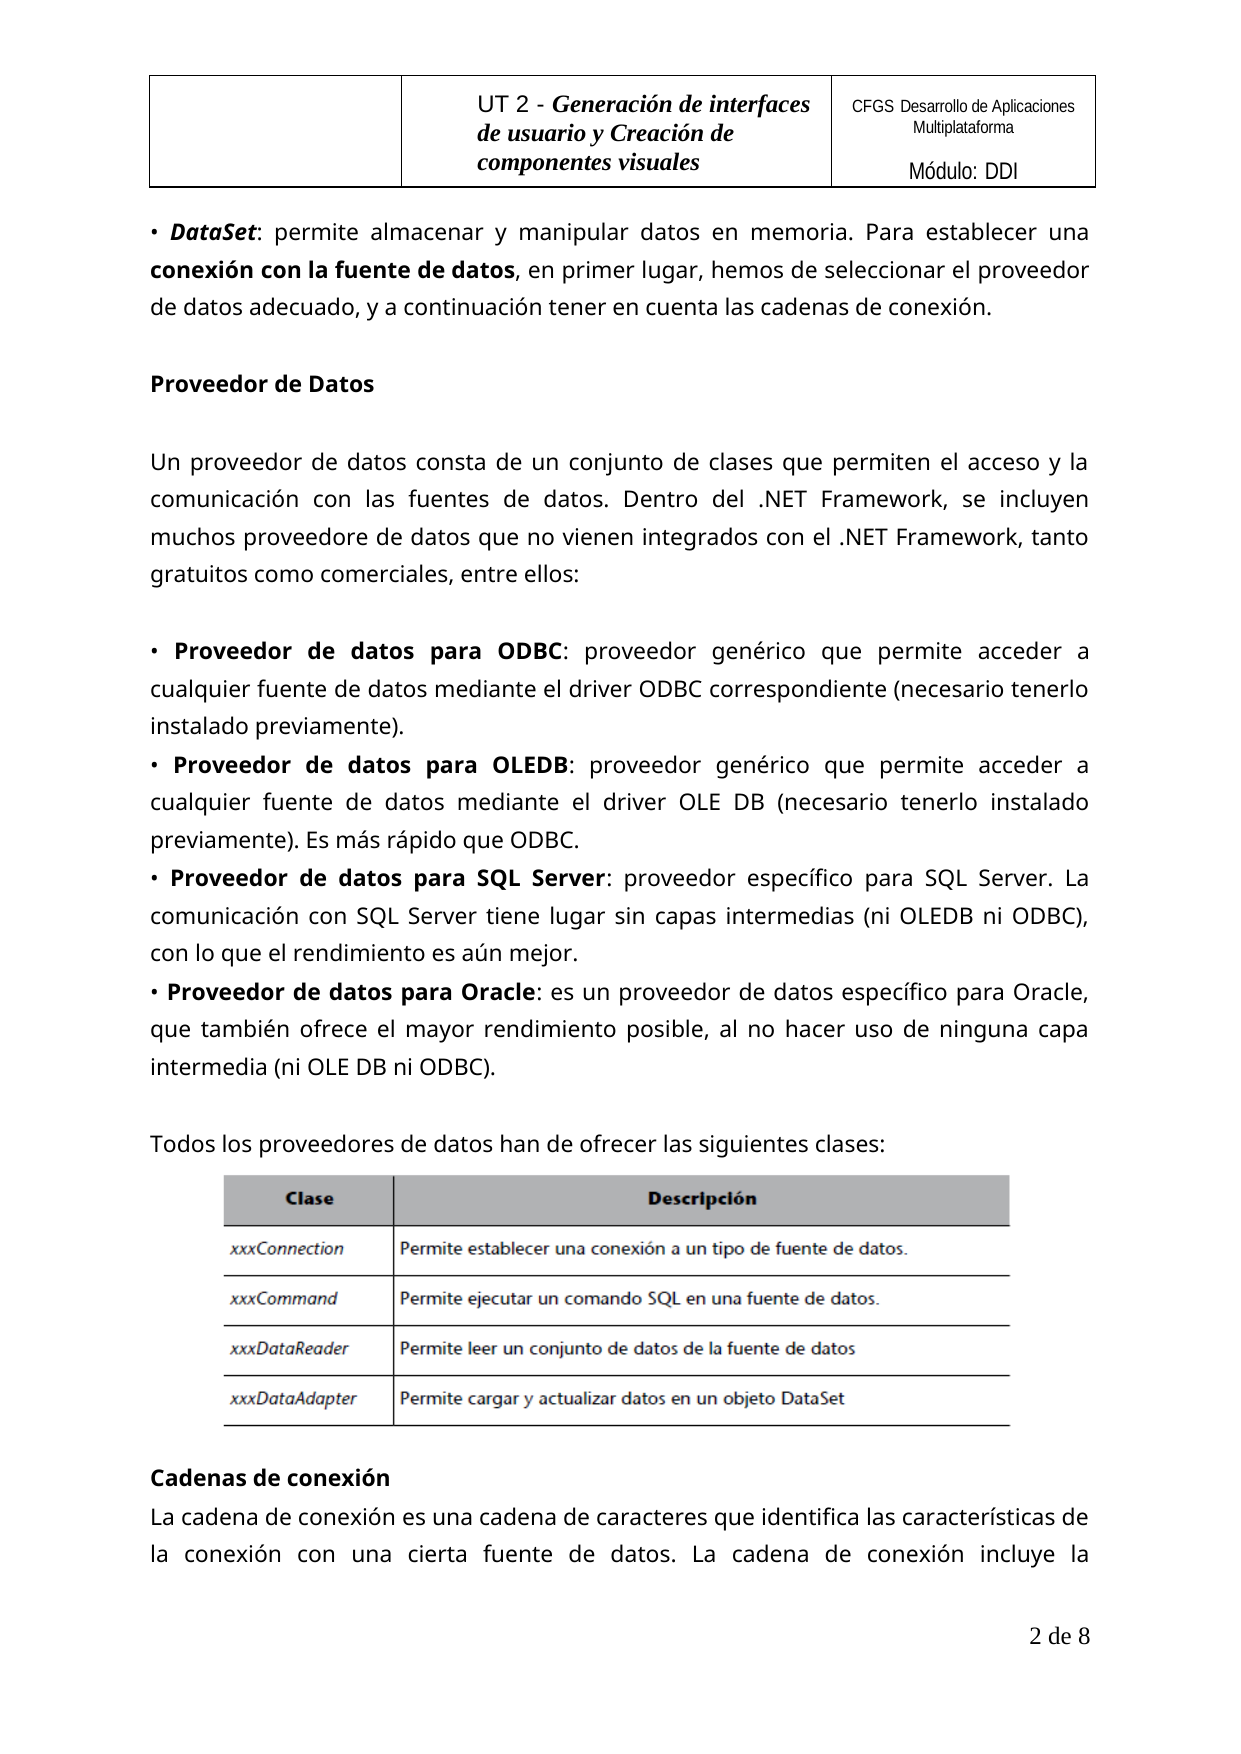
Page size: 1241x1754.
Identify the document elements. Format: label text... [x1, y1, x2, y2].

picture [215, 1165, 1025, 1434]
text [150, 1501, 1090, 1569]
text Todos los proveedores de datos han de ofrecer las siguientes clases: [150, 1128, 1090, 1159]
text • Proveedor de datos para Oracle: es un proveedor de datos específico para Oracle, que también ofrece el mayor rendimiento posible, al no hacer uso de ninguna capa intermedia (ni OLE DB ni ODBC). [150, 976, 1090, 1082]
text • DataSet: permite almacenar y manipular datos en memoria. Para establecer una conexión con la fuente de datos, en primer lugar, hemos de seleccionar el proveedor de datos adecuado, y a continuación tener en cuenta las cadenas de conexión. [150, 216, 1090, 322]
text • Proveedor de datos para SQL Server: proveedor específico para SQL Server. La comunicación con SQL Server tiene lugar sin capas intermedias (ni OLEDB ni ODBC), con lo que el rendimiento es aún mejor. [150, 862, 1090, 968]
text Un proveedor de datos consta de un conjunto de clases que permiten el acceso y la comunicación con las fuentes de datos. Dentro del .NET Framework, se incluyen muchos proveedore de datos que no vienen integrados con el .NET Framework, tanto gratuitos como comerciales, entre ellos: [150, 445, 1090, 589]
text • Proveedor de datos para OLEDB: proveedor genérico que permite acceder a cualquier fuente de datos mediante el driver OLE DB (necesario tenerlo instalado previamente). Es más rápido que ODBC. [150, 748, 1090, 855]
text Proveedor de Datos [150, 368, 1090, 399]
text • Proveedor de datos para ODBC: proveedor genérico que permite acceder a cualquier fuente de datos mediante el driver ODBC correspondiente (necesario tenerlo instalado previamente). [150, 635, 1090, 741]
text Cadenas de conexión [150, 1462, 1090, 1493]
